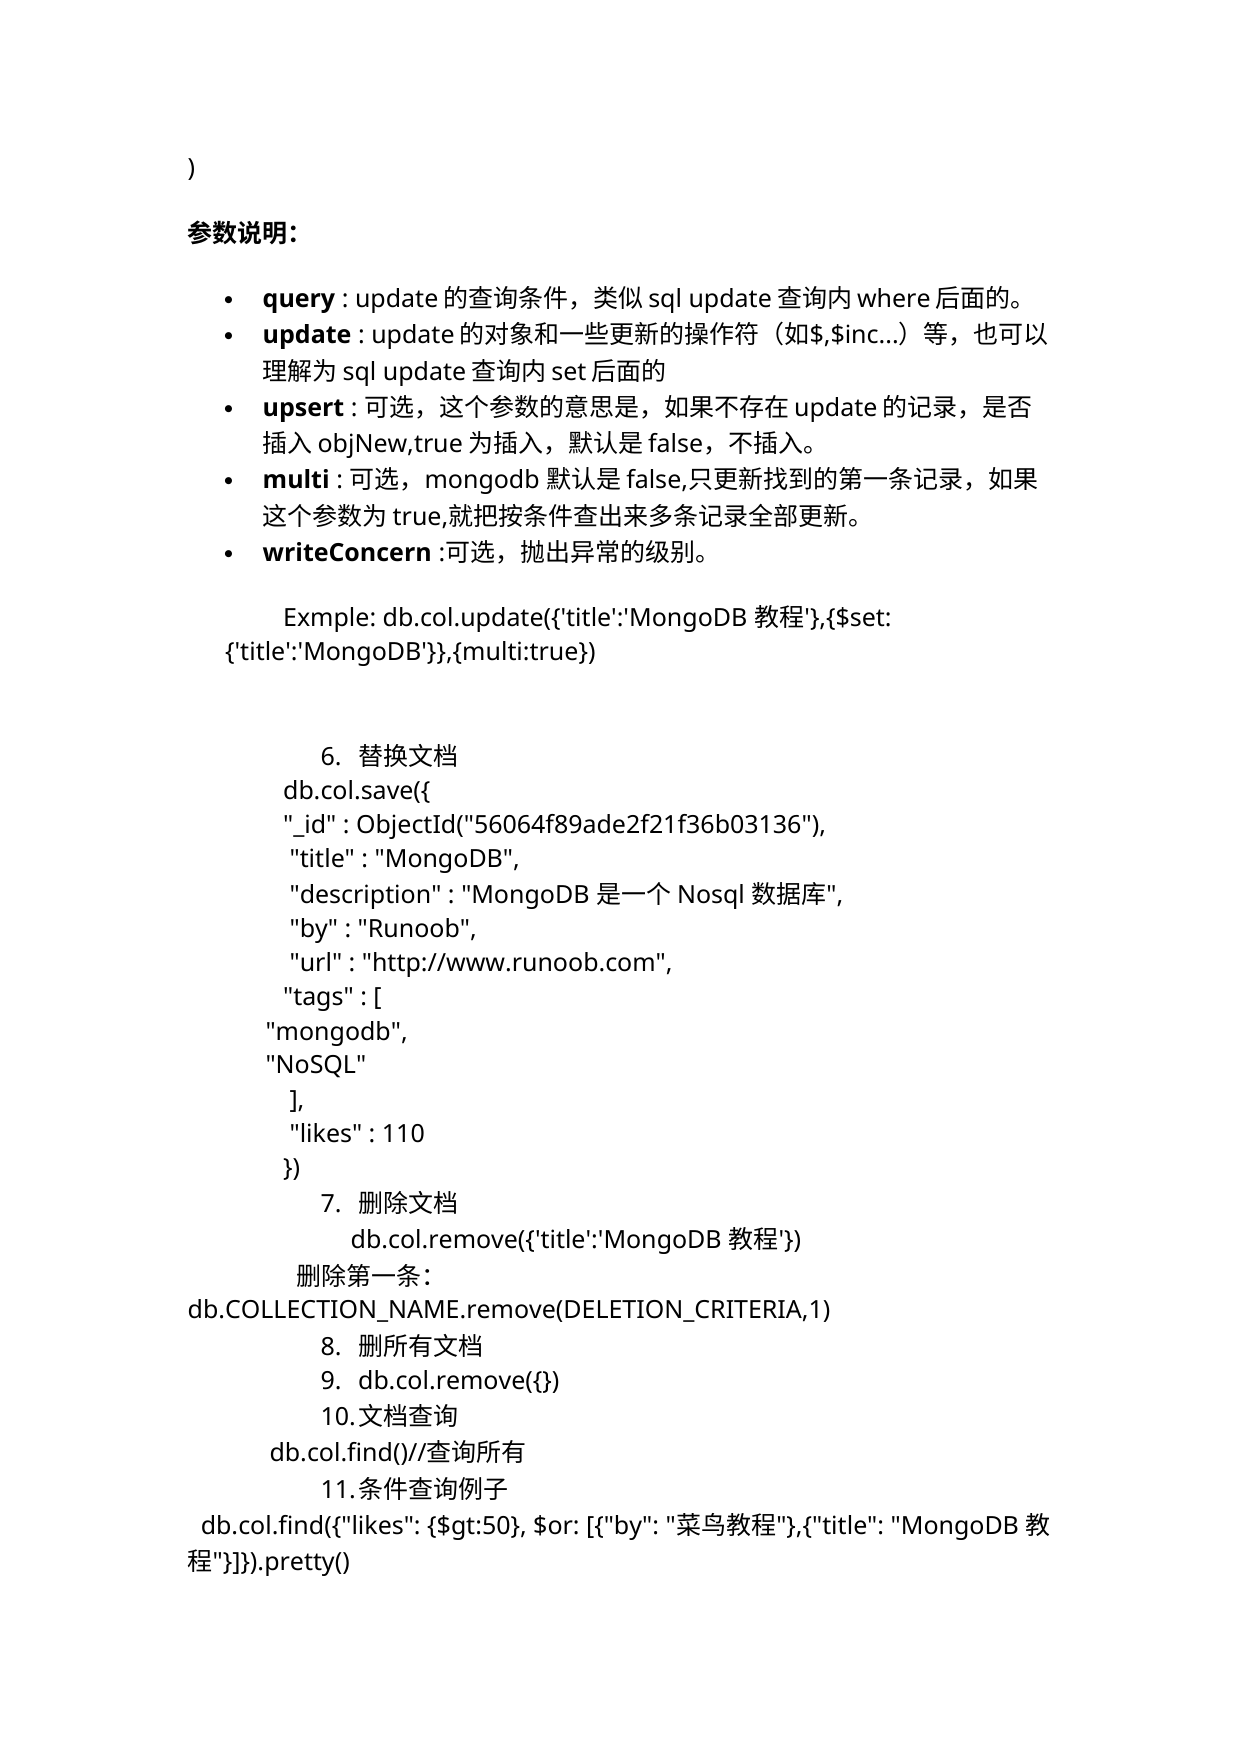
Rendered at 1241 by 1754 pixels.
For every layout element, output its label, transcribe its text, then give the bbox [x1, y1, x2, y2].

text "likes" : 110 [187, 1115, 1053, 1149]
text "_id" : ObjectId("56064f89ade2f21f36b03136"), [187, 807, 1053, 841]
text db.col.remove({'title':'MongoDB 教程'}) [187, 1220, 1053, 1256]
text }) [187, 1149, 1053, 1183]
text "tags" : [ [187, 979, 1053, 1013]
list 条件查询例子 [320, 1469, 1053, 1505]
list query : update的查询条件，类似sql update查询内where后面的。 [225, 279, 1053, 315]
list multi : 可选，mongodb 默认是false,只更新找到的第一条记录，如果这个参数为true,就把按条件查出来多条记录全部更新。 [225, 460, 1053, 532]
text db.col.find({"likes": {$gt:50}, $or: [{"by": "菜鸟教程"},{"title": "MongoDB 教程"}]}).pretty() [187, 1505, 1053, 1578]
list 文档查询 [320, 1397, 1053, 1433]
list update : update的对象和一些更新的操作符（如$,$inc...）等，也可以理解为sql update查询内set后面的 [225, 315, 1053, 387]
text 参数说明： [187, 213, 1053, 249]
text ], [187, 1081, 1053, 1115]
list upsert : 可选，这个参数的意思是，如果不存在update的记录，是否插入objNew,true为插入，默认是false，不插入。 [225, 387, 1053, 460]
text Exmple: db.col.update({'title':'MongoDB 教程'},{$set:{'title':'MongoDB'}},{multi:true}) [225, 598, 1053, 668]
text 删除第一条：db.COLLECTION_NAME.remove(DELETION_CRITERIA,1) [187, 1256, 1053, 1326]
list db.col.remove({}) [320, 1362, 1053, 1397]
text db.col.save({ [187, 772, 1053, 807]
text "mongodb", [187, 1013, 1053, 1047]
text "NoSQL" [187, 1047, 1053, 1081]
list 删除文档 [320, 1183, 1053, 1220]
text "title" : "MongoDB", [187, 841, 1053, 875]
text "description" : "MongoDB 是一个 Nosql 数据库", [187, 875, 1053, 911]
text "by" : "Runoob", [187, 911, 1053, 945]
text "url" : "http://www.runoob.com", [187, 945, 1053, 979]
list 删所有文档 [320, 1326, 1053, 1362]
list db.col.find()//查询所有 [269, 1433, 1053, 1469]
text ) [187, 150, 1053, 184]
list 替换文档 [320, 736, 1053, 772]
list writeConcern :可选，抛出异常的级别。 [225, 532, 1053, 569]
